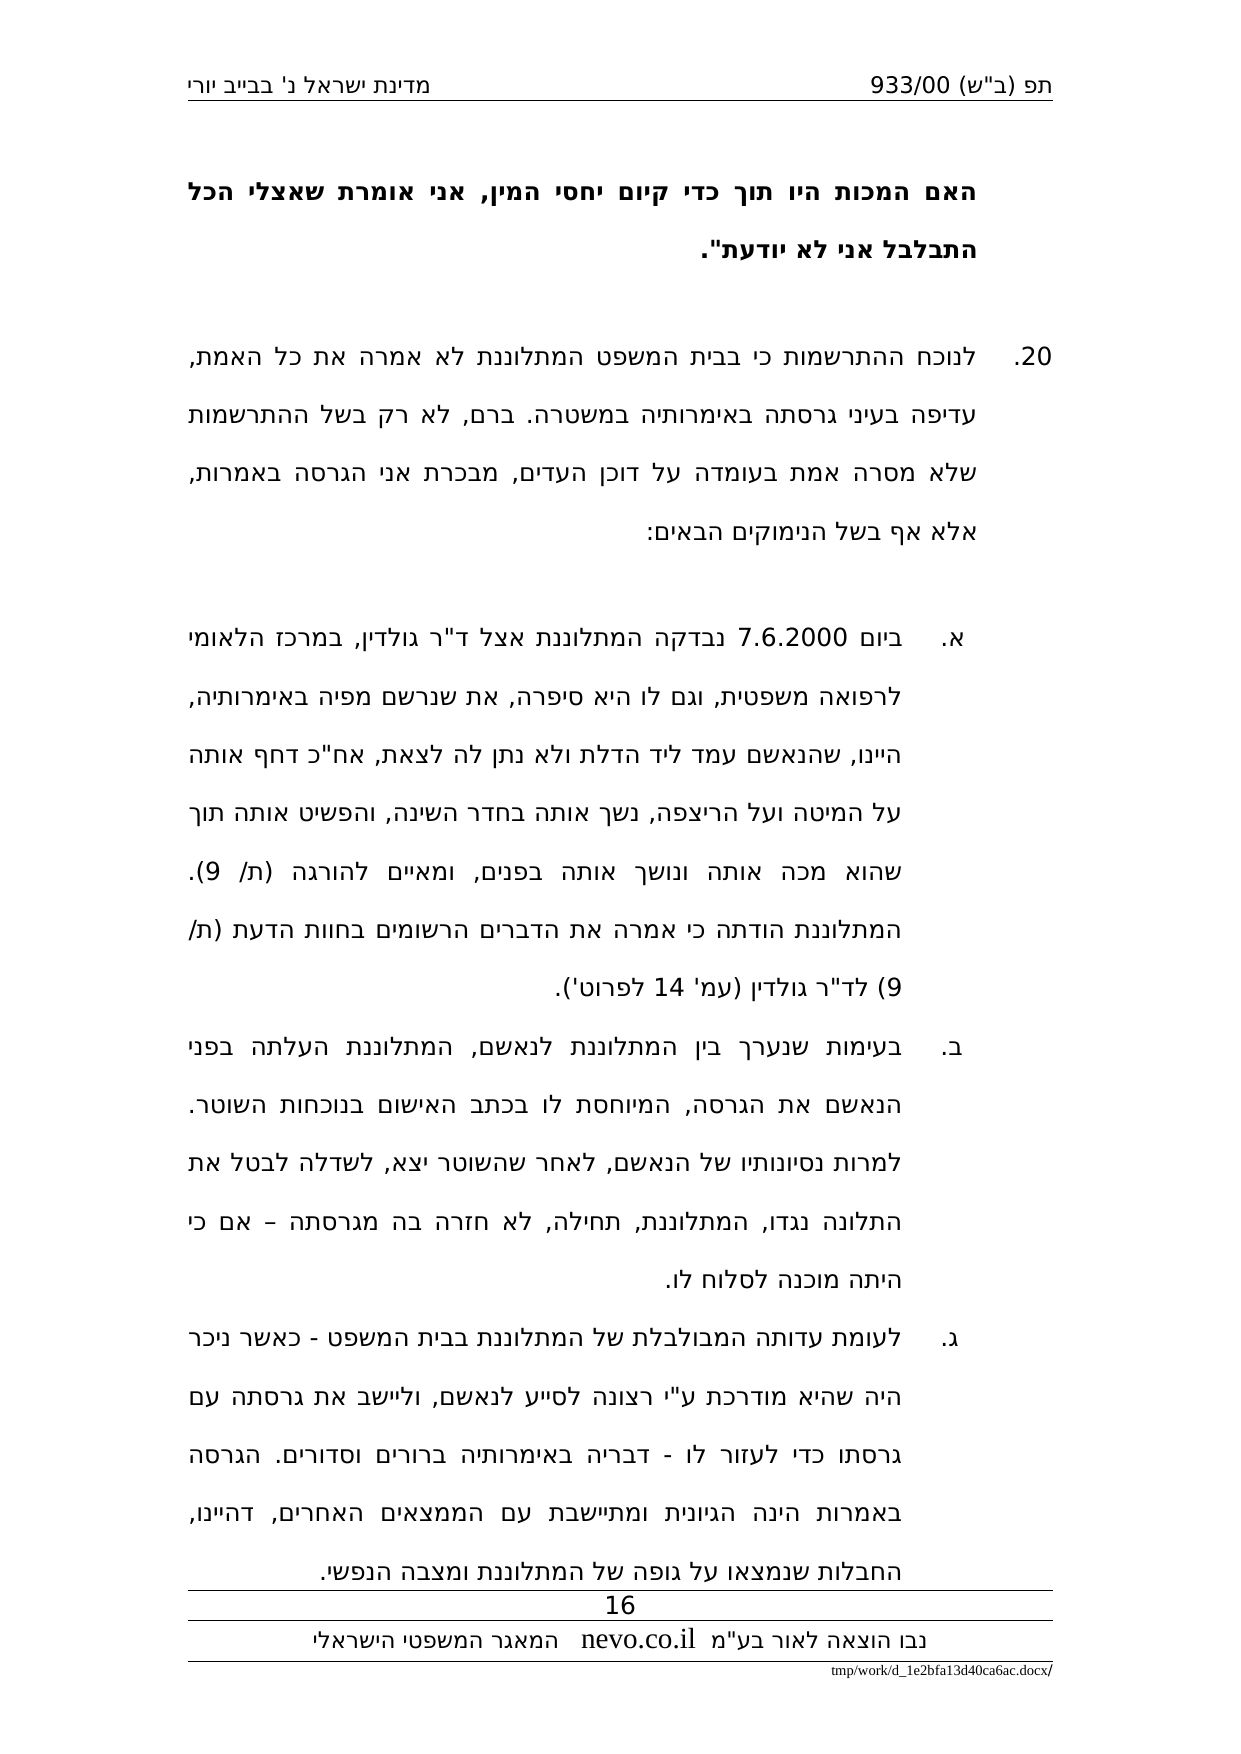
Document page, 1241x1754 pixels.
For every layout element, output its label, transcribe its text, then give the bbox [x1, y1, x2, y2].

list בעימות שנערך בין המתלוננת לנאשם, המתלוננת העלתה בפני הנאשם את הגרסה, המיוחסת לו בכתב האישום בנוכחות השוטר. למרות נסיונותיו של הנאשם, לאחר שהשוטר יצא, לשדלה לבטל את התלונה נגדו, המתלוננת, תחילה, לא חזרה בה מגרסתה – אם כי היתה מוכנה לסלוח לו.ו [187, 1032, 940, 1294]
text 20. לנוכח ההתרשמות כי בבית המשפט המתלוננת לא אמרה את כל האמת, עדיפה בעיני גרסתה באימרותיה במשטרה. ברם, לא רק בשל ההתרשמות שלא מסרה אמת בעומדה על דוכן העדים, מבכרת אני הגרסה באמרות, אלא אף בשל הנימוקים הבאים: [187, 342, 1053, 546]
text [187, 177, 978, 265]
list לעומת עדותה המבולבלת של המתלוננת בבית המשפט - כאשר ניכר היה שהיא מודרכת ע"י רצונה לסייע לנאשם, וליישב את גרסתה עם גרסתו כדי לעזור לו - דבריה באימרותיה ברורים וסדורים. הגרסה באמרות הינה הגיונית ומתיישבת עם הממצאים האחרים, דהיינו, החבלות שנמצאו על גופה של המתלוננת ומצבה הנפשי. [187, 1323, 940, 1586]
list ביום 7.6.2000 נבדקה המתלוננת אצל ד"ר גולדין, במרכז הלאומי לרפואה משפטית, וגם לו היא סיפרה, את שנרשם מפיה באימרותיה, היינו, שהנאשם עמד ליד הדלת ולא נתן לה לצאת, אח"כ דחף אותה על המיטה ועל הריצפה, נשך אותה בחדר השינה, והפשיט אותה תוך שהוא מכה אותה ונושך אותה בפנים, ומאיים להורגה (ת/ 9). המתלוננת הודתה כי אמרה את הדברים הרשומים בחוות הדעת (ת/ 9) לד"ר גולדין (עמ' 14 לפרוט'). [187, 623, 940, 1003]
